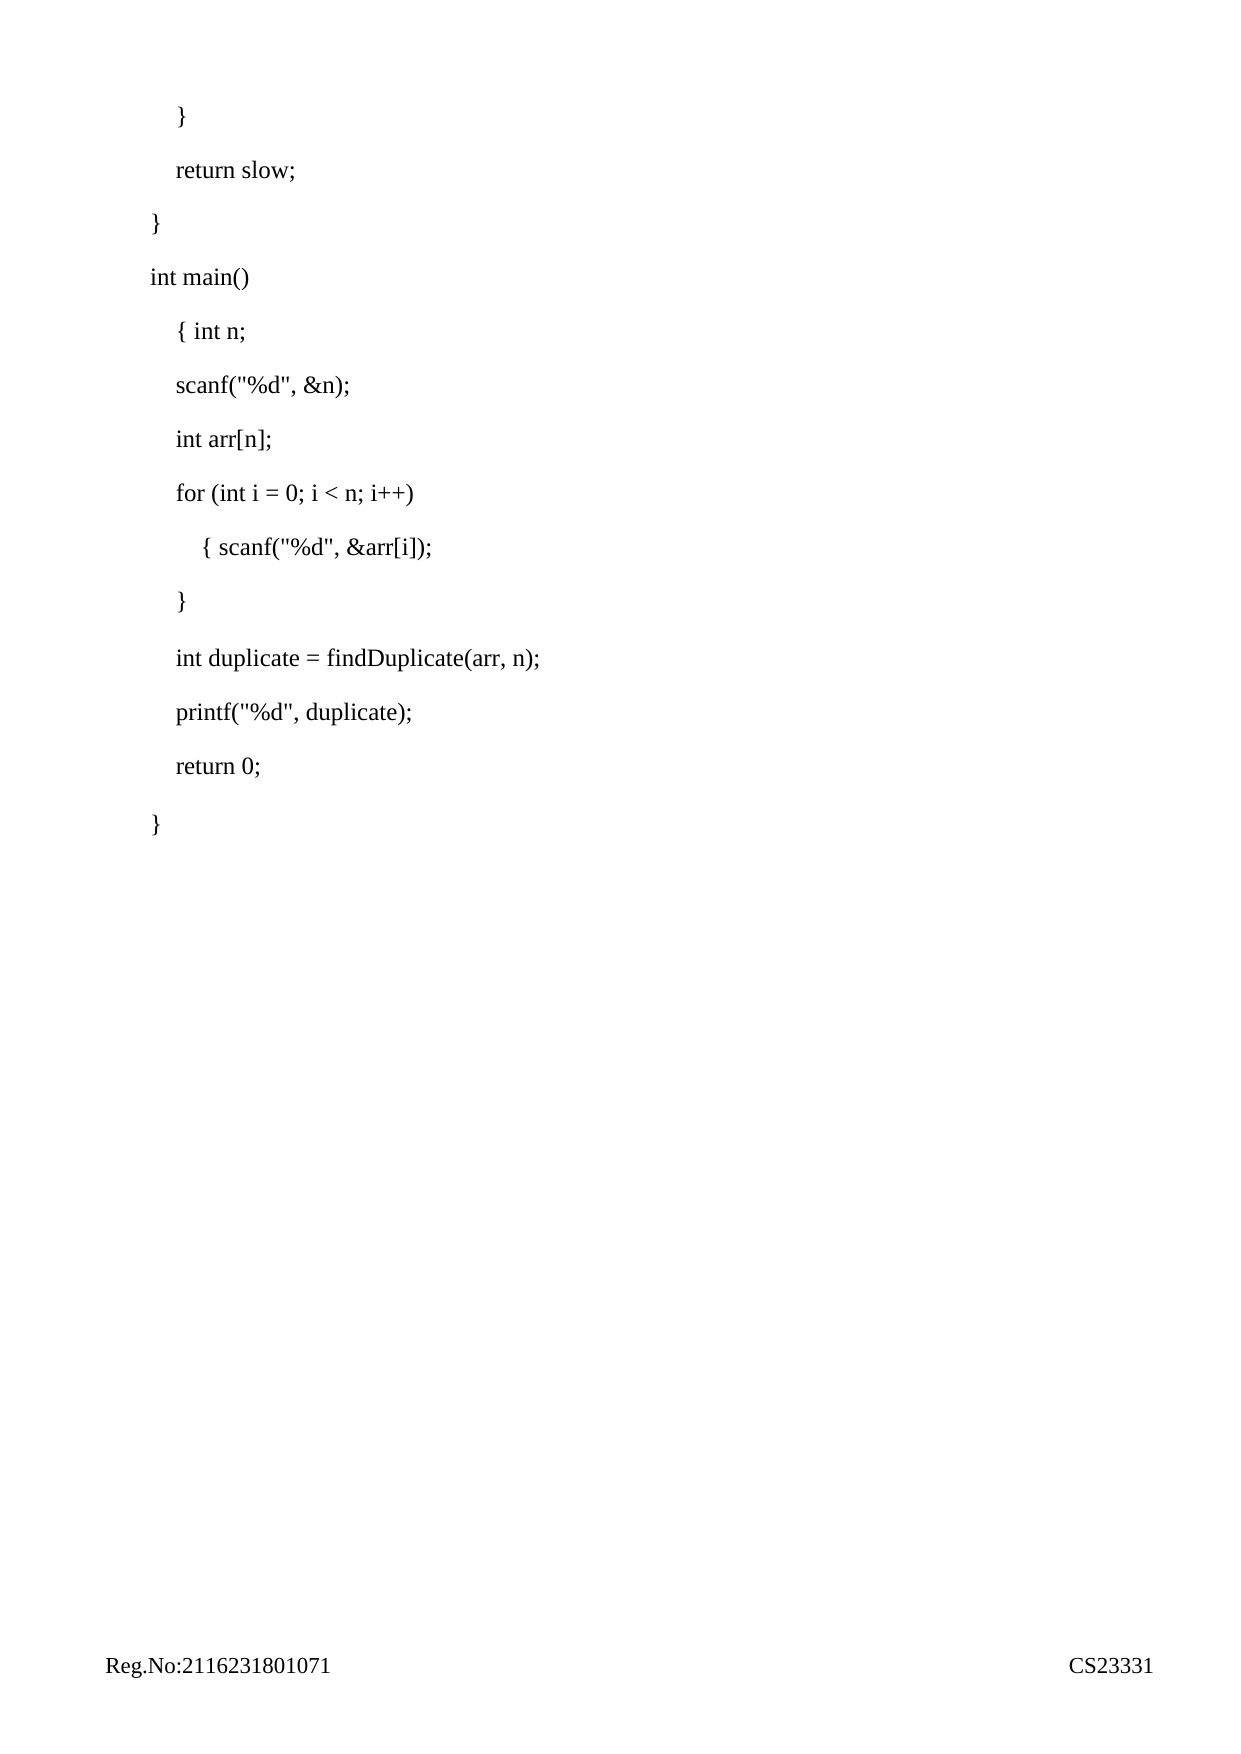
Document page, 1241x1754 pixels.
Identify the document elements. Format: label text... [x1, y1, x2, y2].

text int duplicate = findDuplicate(arr, n); printf("%d", duplicate); [176, 643, 593, 726]
text } [176, 101, 1155, 129]
text for (int i = 0; i < n; i++) { scanf("%d", &arr[i]); [176, 478, 459, 561]
text return slow; [176, 155, 1155, 183]
text return 0; [176, 751, 1155, 780]
text } [150, 208, 1155, 237]
text int main() { int n; [150, 262, 288, 345]
text } [176, 586, 1155, 615]
text scanf("%d", &n); int arr[n]; [176, 370, 350, 453]
text } [150, 809, 1155, 838]
